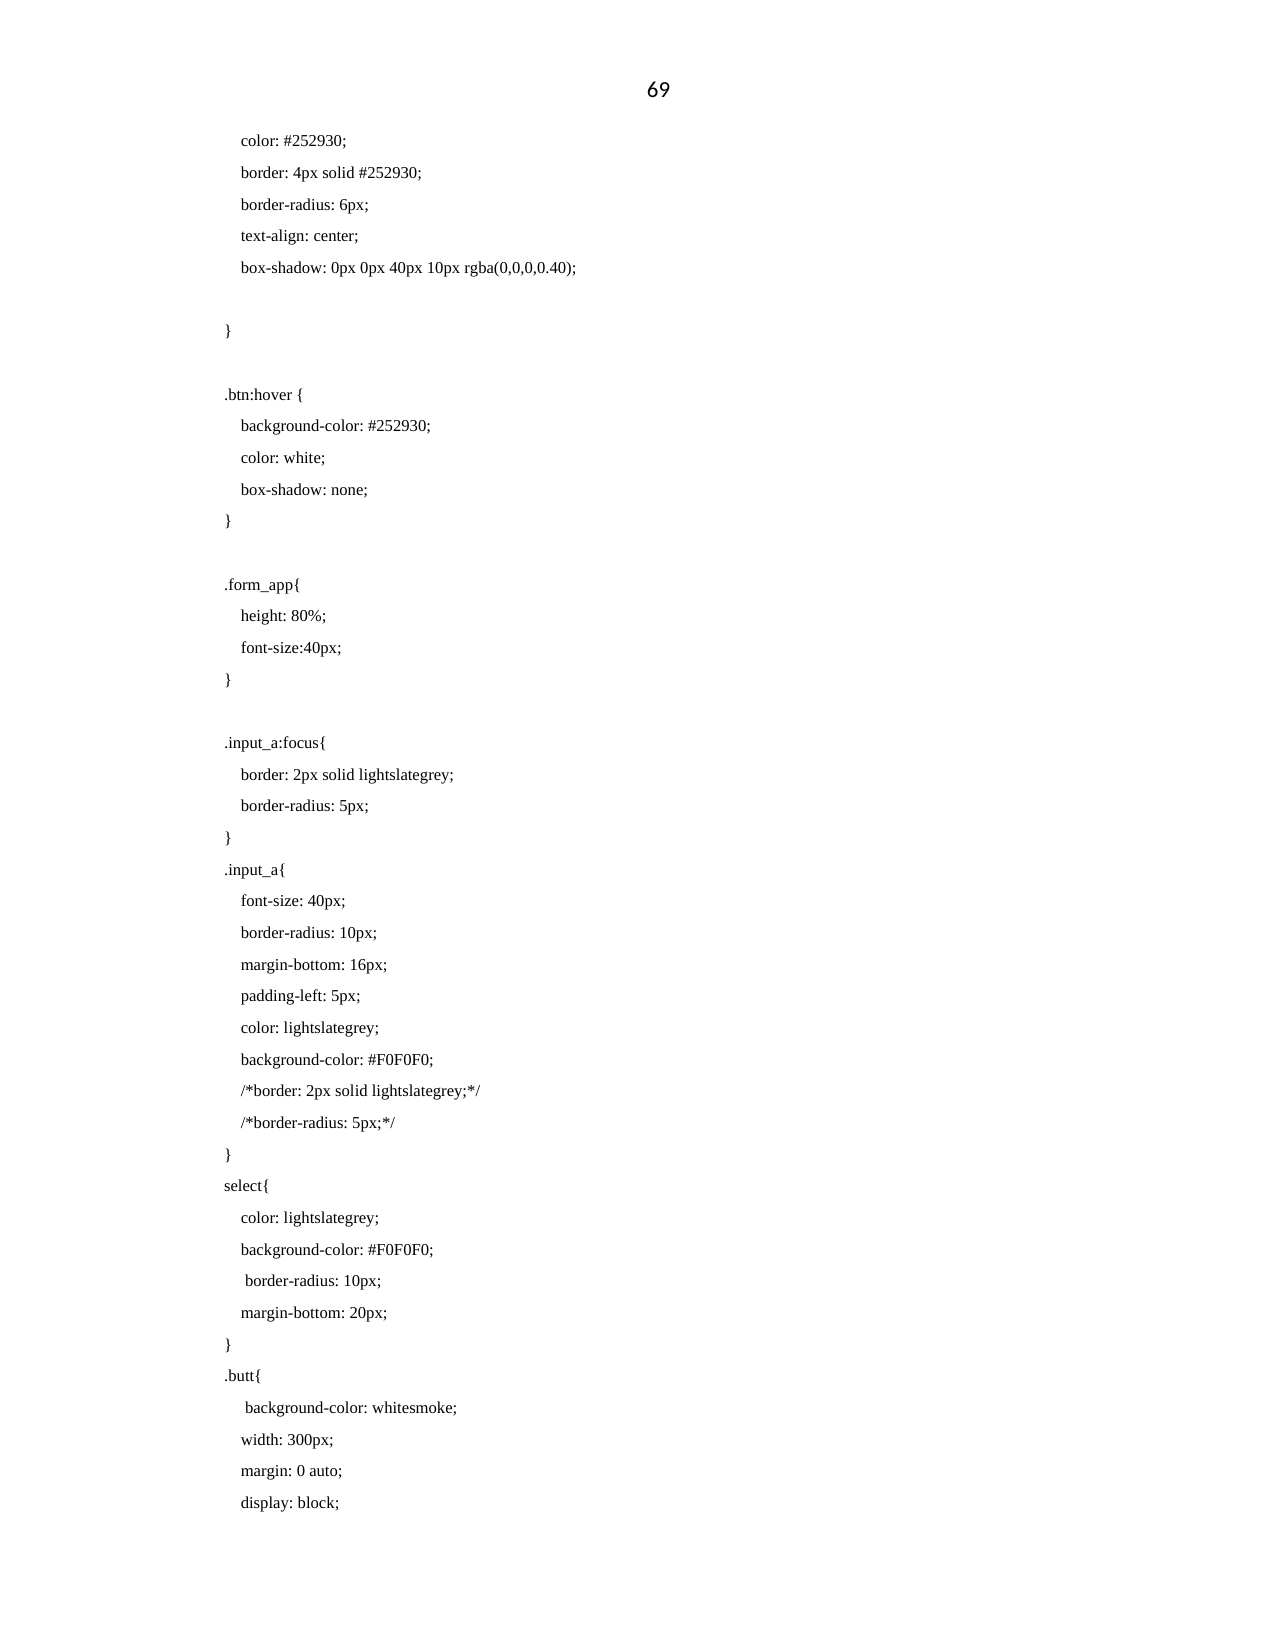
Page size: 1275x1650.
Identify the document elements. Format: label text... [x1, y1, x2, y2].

text color: lightslategrey; [150, 1018, 1167, 1037]
text .input_a{ [150, 859, 1167, 878]
text } [150, 1144, 1167, 1163]
text } [150, 511, 1167, 530]
text color: lightslategrey; [150, 1208, 1167, 1227]
text } [150, 828, 1167, 847]
text background-color: #252930; [150, 416, 1167, 435]
text margin-bottom: 16px; [150, 954, 1167, 973]
text box-shadow: 0px 0px 40px 10px rgba(0,0,0,0.40); [150, 258, 1167, 277]
text border: 4px solid #252930; [150, 163, 1167, 182]
text /*border-radius: 5px;*/ [150, 1113, 1167, 1132]
text color: #252930; [150, 131, 1167, 150]
text box-shadow: none; [150, 479, 1167, 498]
text width: 300px; [150, 1429, 1167, 1448]
text text-align: center; [150, 226, 1167, 245]
text color: white; [150, 448, 1167, 467]
text border-radius: 10px; [150, 1271, 1167, 1290]
text padding-left: 5px; [150, 986, 1167, 1005]
text select{ [150, 1176, 1167, 1195]
text .butt{ [150, 1366, 1167, 1385]
text /*border: 2px solid lightslategrey;*/ [150, 1081, 1167, 1100]
text font-size: 40px; [150, 891, 1167, 910]
text } [150, 321, 1167, 340]
text .form_app{ [150, 574, 1167, 593]
text font-size:40px; [150, 638, 1167, 657]
text border-radius: 5px; [150, 796, 1167, 815]
text display: block; [150, 1493, 1167, 1512]
text margin-bottom: 20px; [150, 1303, 1167, 1322]
text } [150, 1334, 1167, 1353]
text background-color: whitesmoke; [150, 1398, 1167, 1417]
text margin: 0 auto; [150, 1461, 1167, 1480]
text height: 80%; [150, 606, 1167, 625]
text border-radius: 10px; [150, 923, 1167, 942]
text .input_a:focus{ [150, 733, 1167, 752]
text } [150, 669, 1167, 688]
text background-color: #F0F0F0; [150, 1239, 1167, 1258]
text background-color: #F0F0F0; [150, 1049, 1167, 1068]
text .btn:hover { [150, 384, 1167, 403]
text border: 2px solid lightslategrey; [150, 764, 1167, 783]
text border-radius: 6px; [150, 194, 1167, 213]
